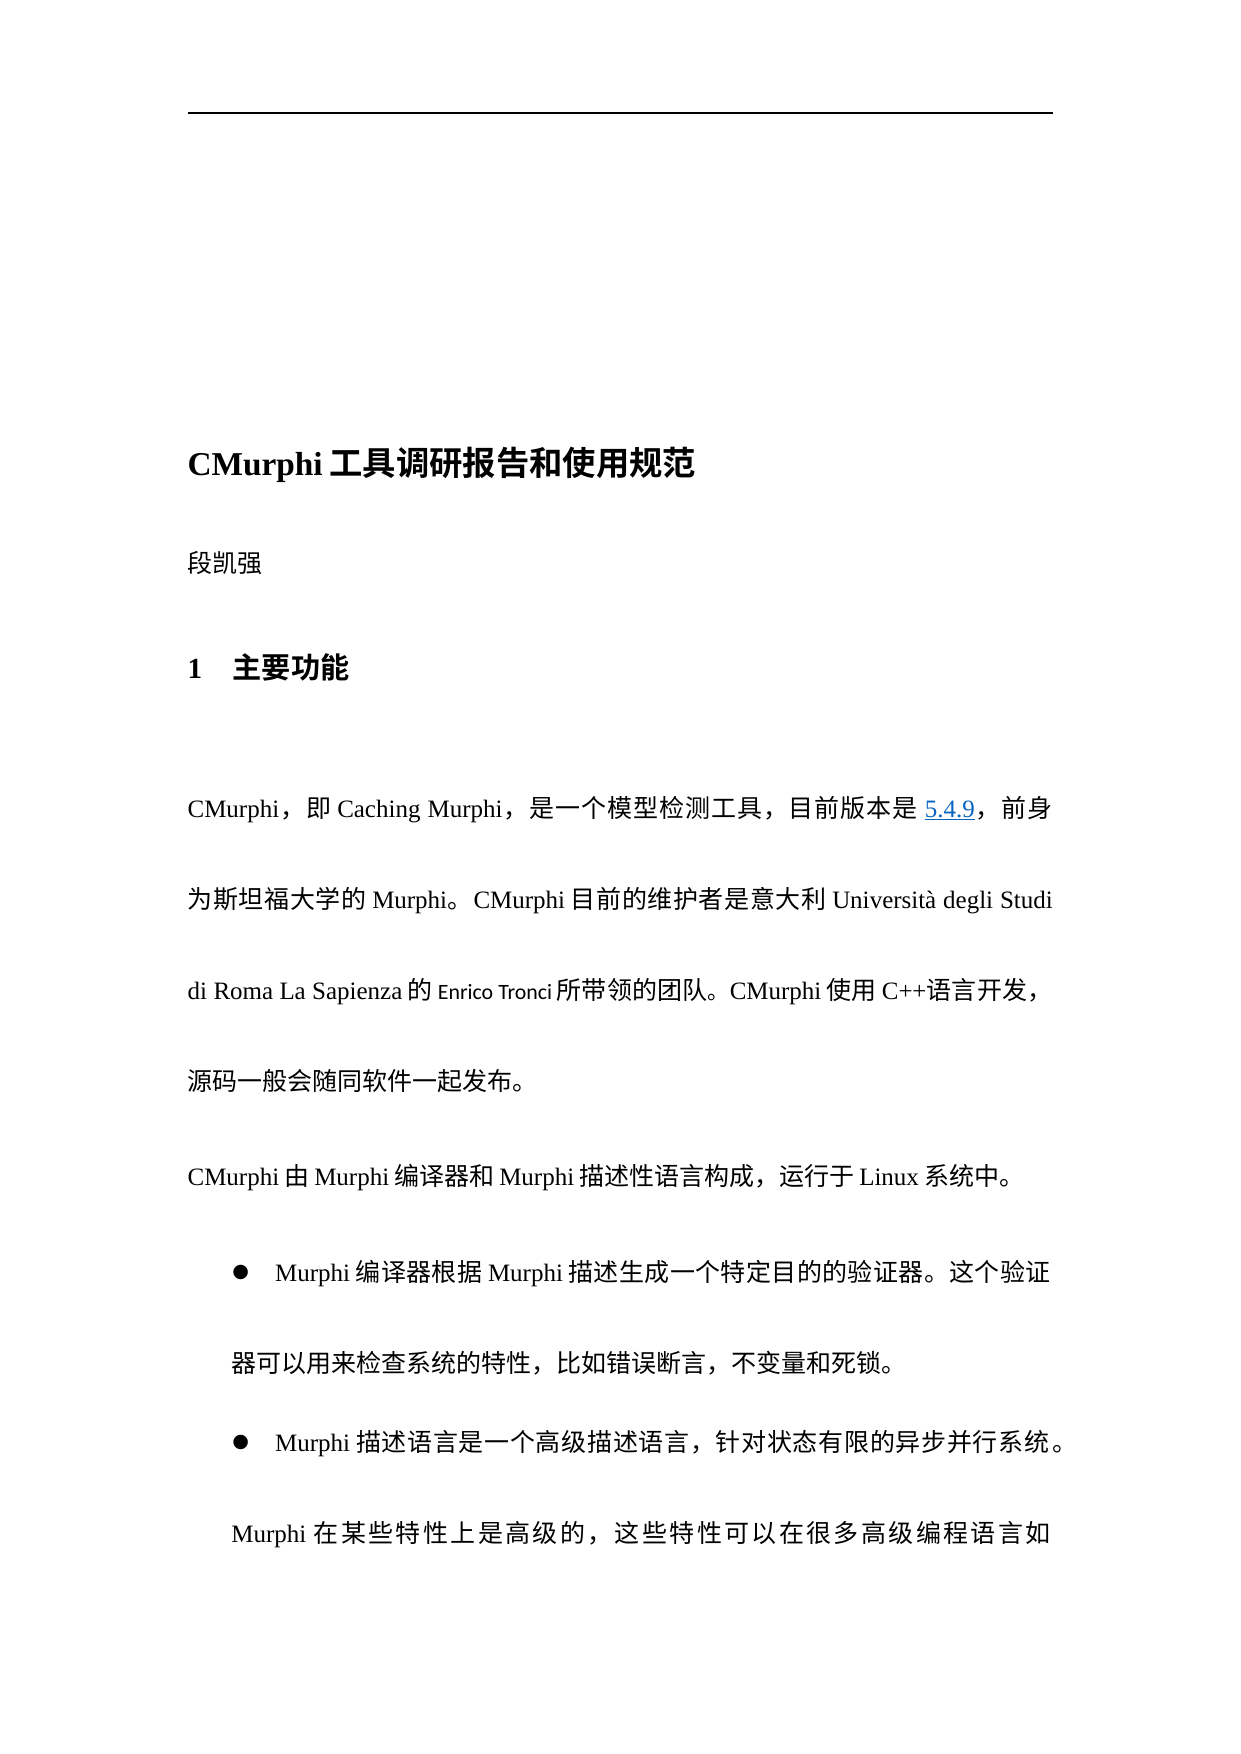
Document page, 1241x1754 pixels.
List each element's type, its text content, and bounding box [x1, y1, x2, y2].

text Murphi编译器根据Murphi描述生成一个特定目的的验证器。这个验证器可以用来检查系统的特性，比如错误断言，不变量和死锁。 [231, 1238, 1053, 1394]
text 段凯强 [187, 529, 1053, 594]
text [231, 1408, 1053, 1564]
text CMurphi由Murphi编译器和Murphi描述性语言构成，运行于Linux系统中。 [187, 1142, 1053, 1207]
subtitle 主要功能 [187, 633, 1053, 698]
text CMurphi，即Caching Murphi，是一个模型检测工具，目前版本是5.4.9，前身为斯坦福大学的Murphi。CMurphi目前的维护者是意大利Università degli Studi di Roma La Sapienza的Enrico Tronci所带领的团队。CMurphi使用C++语言开发，源码一般会随同软件一起发布。 [187, 774, 1053, 1112]
title CMurphi工具调研报告和使用规范 [187, 429, 1053, 494]
